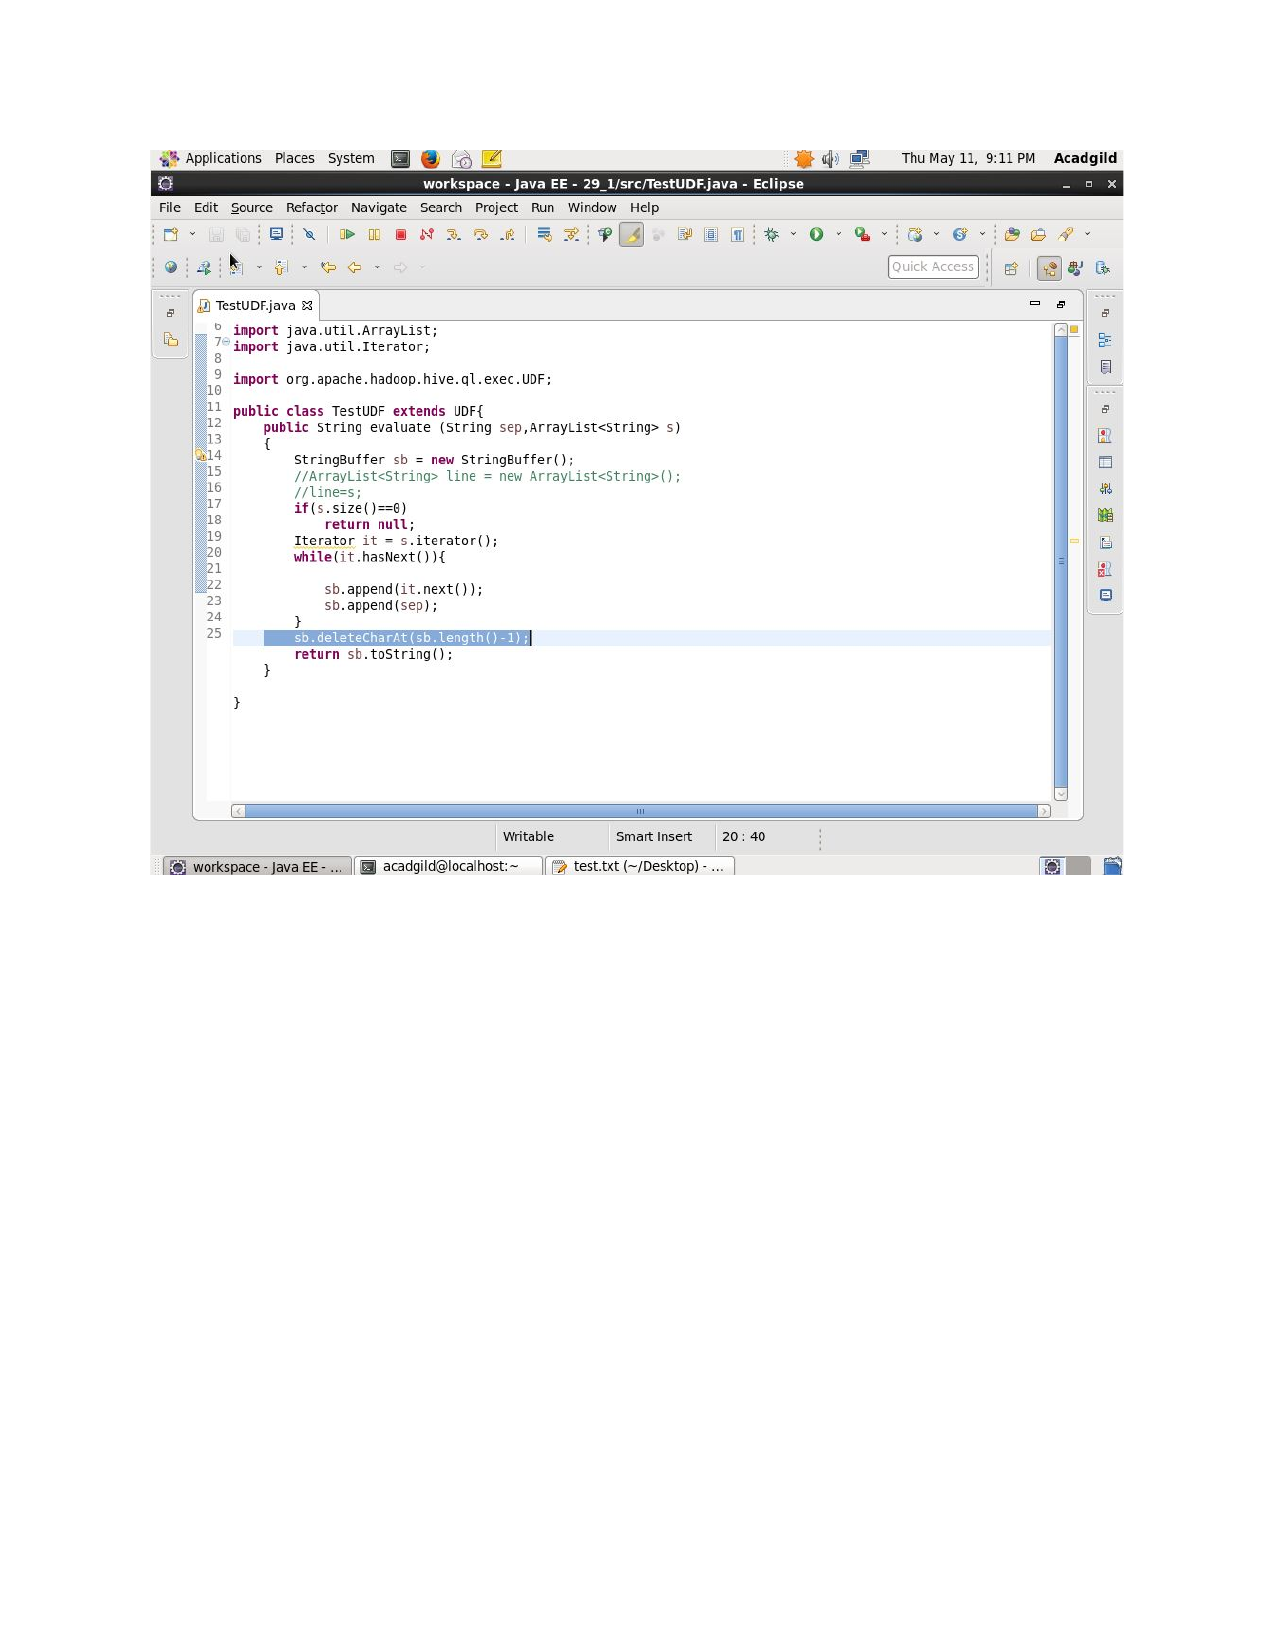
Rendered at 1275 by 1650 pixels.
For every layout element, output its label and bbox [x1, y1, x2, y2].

picture [150, 150, 1124, 875]
